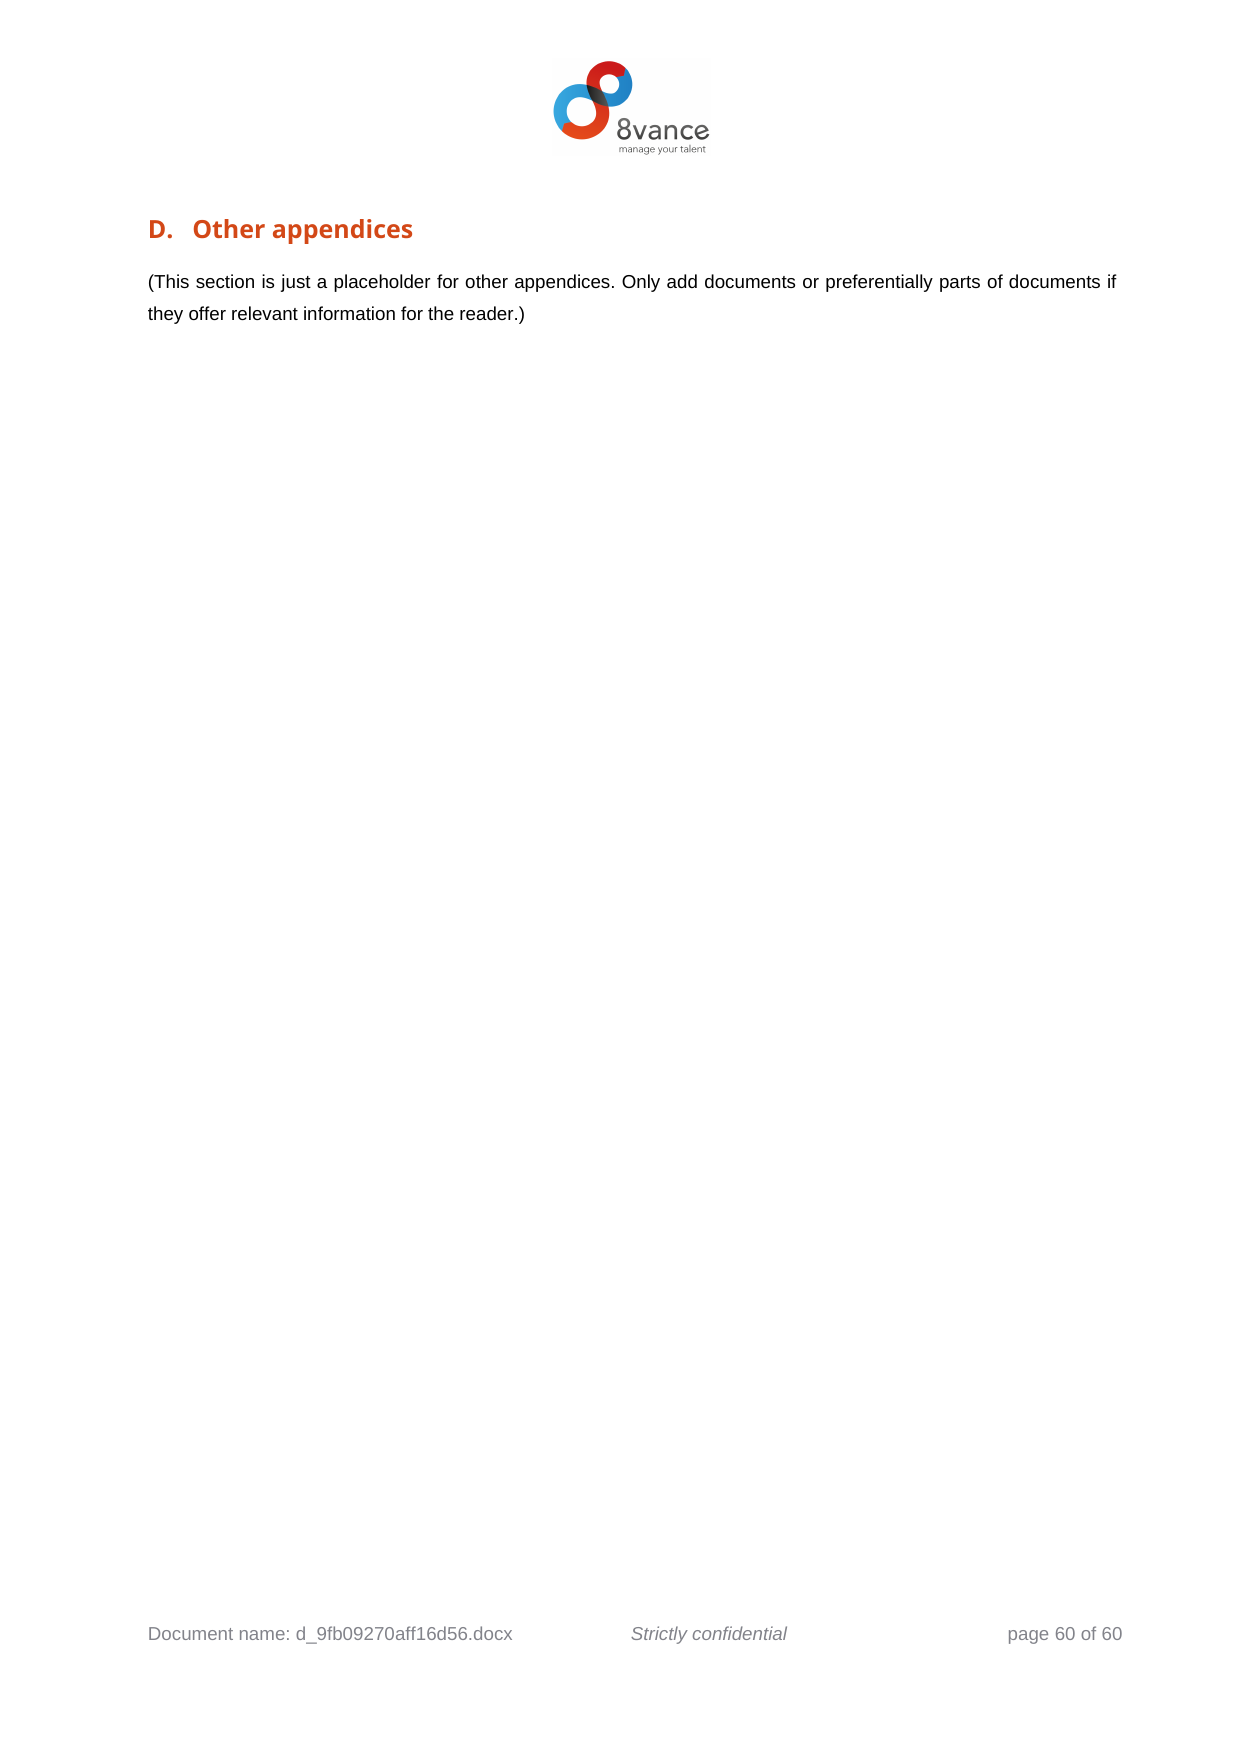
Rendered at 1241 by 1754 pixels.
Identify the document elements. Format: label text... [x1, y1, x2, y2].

picture [552, 58, 712, 156]
text (This section is just a placeholder for other appendices. Only add documents or preferentially parts of documents if they offer relevant information for the reader.) [148, 271, 1117, 325]
subtitle Other appendices [148, 212, 1117, 246]
